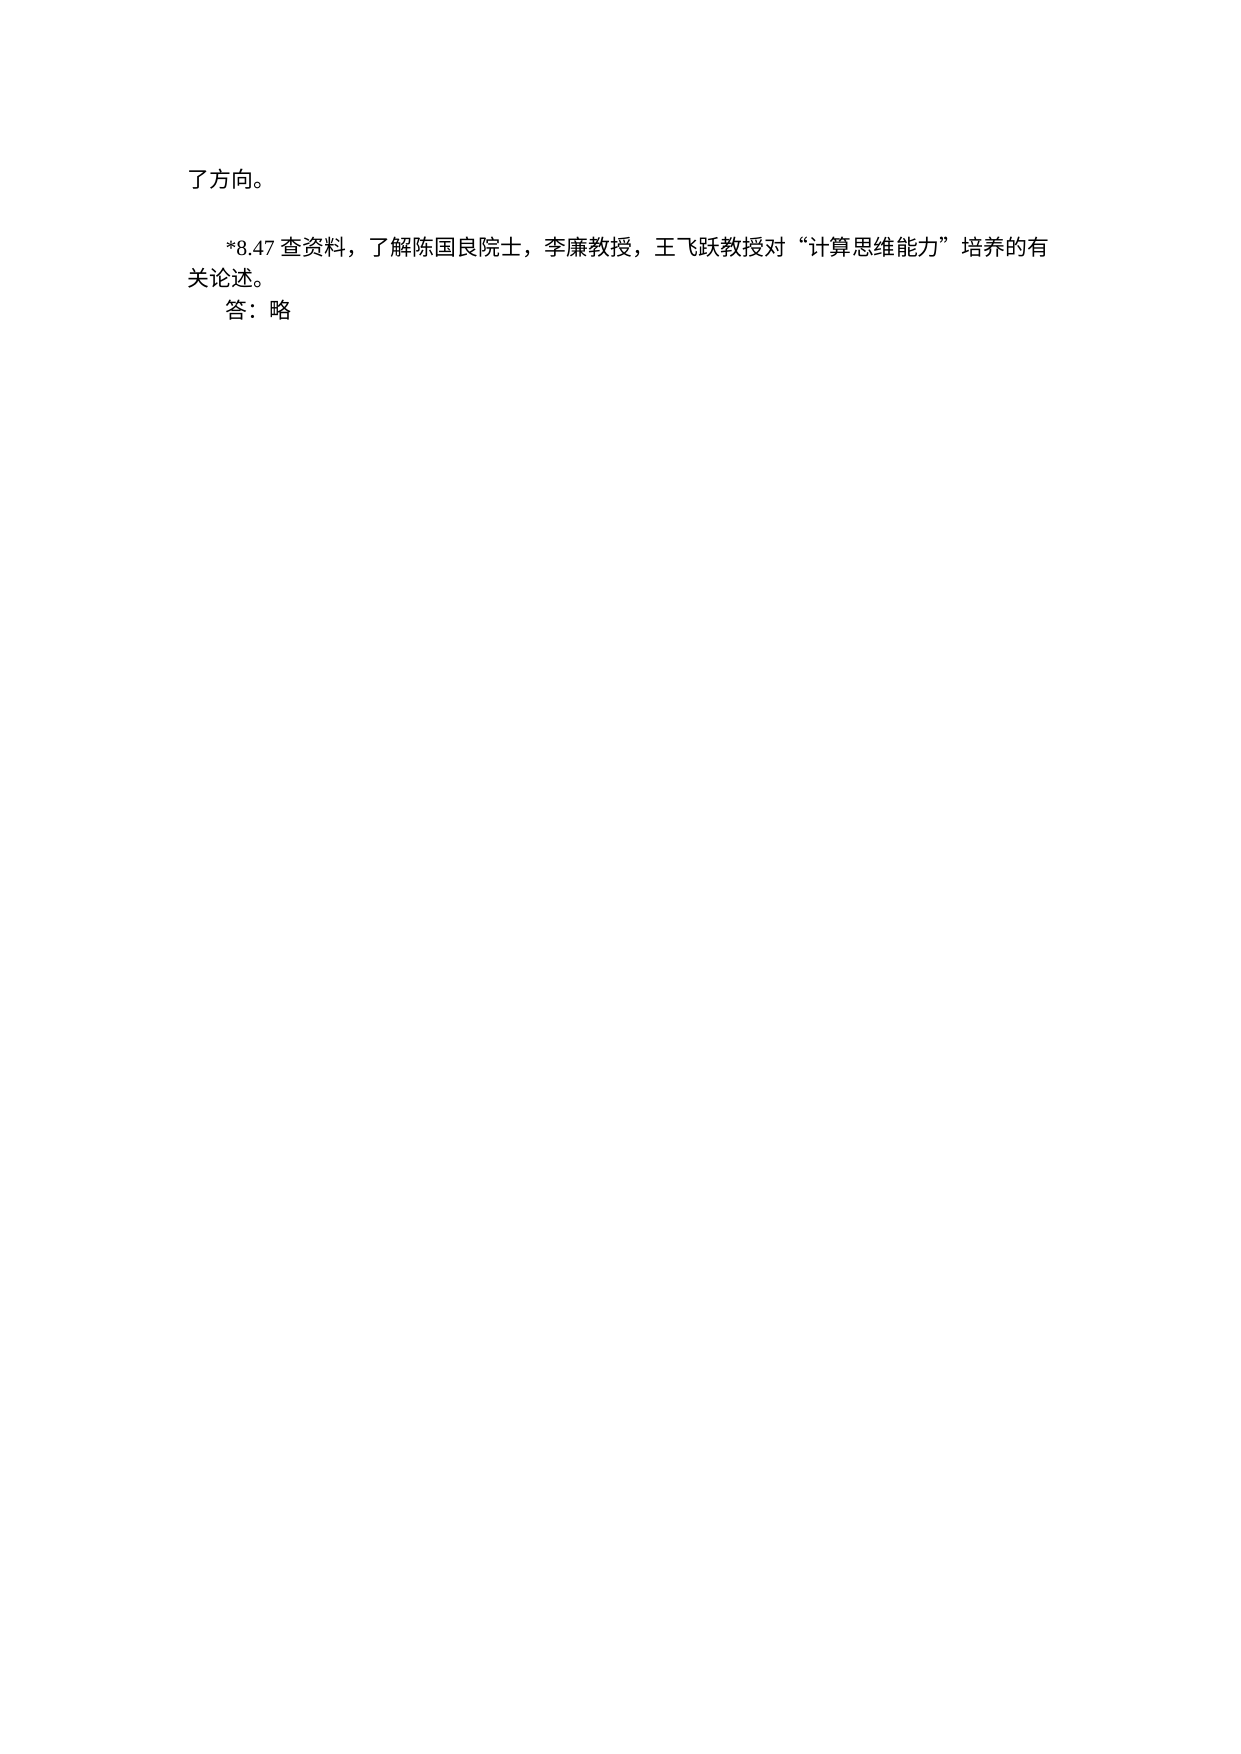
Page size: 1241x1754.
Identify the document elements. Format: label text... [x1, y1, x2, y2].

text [187, 162, 1053, 194]
text *8.47 查资料，了解陈国良院士，李廉教授，王飞跃教授对“计算思维能力”培养的有关论述。 [187, 230, 1053, 293]
text 答：略 [187, 293, 1053, 326]
